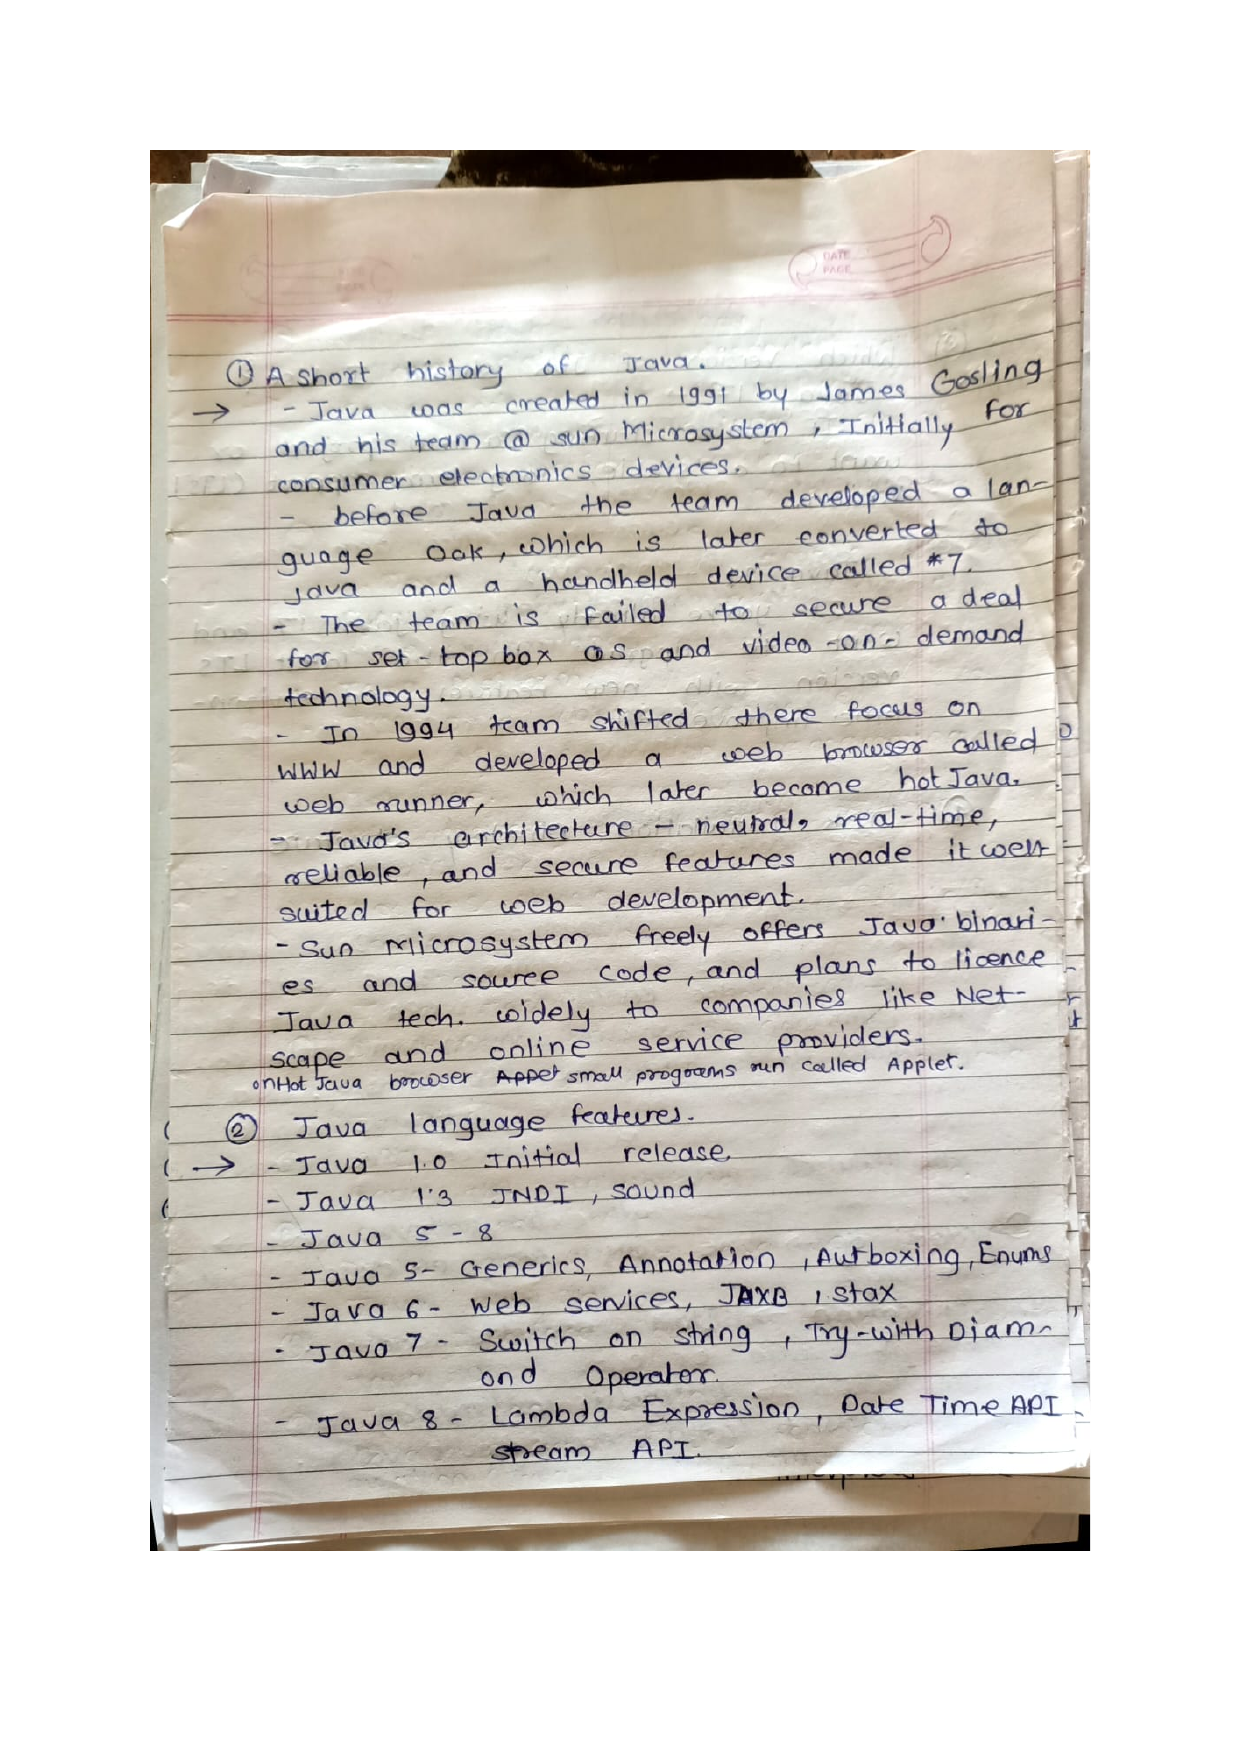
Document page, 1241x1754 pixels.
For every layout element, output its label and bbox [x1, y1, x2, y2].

picture [150, 150, 1091, 1551]
